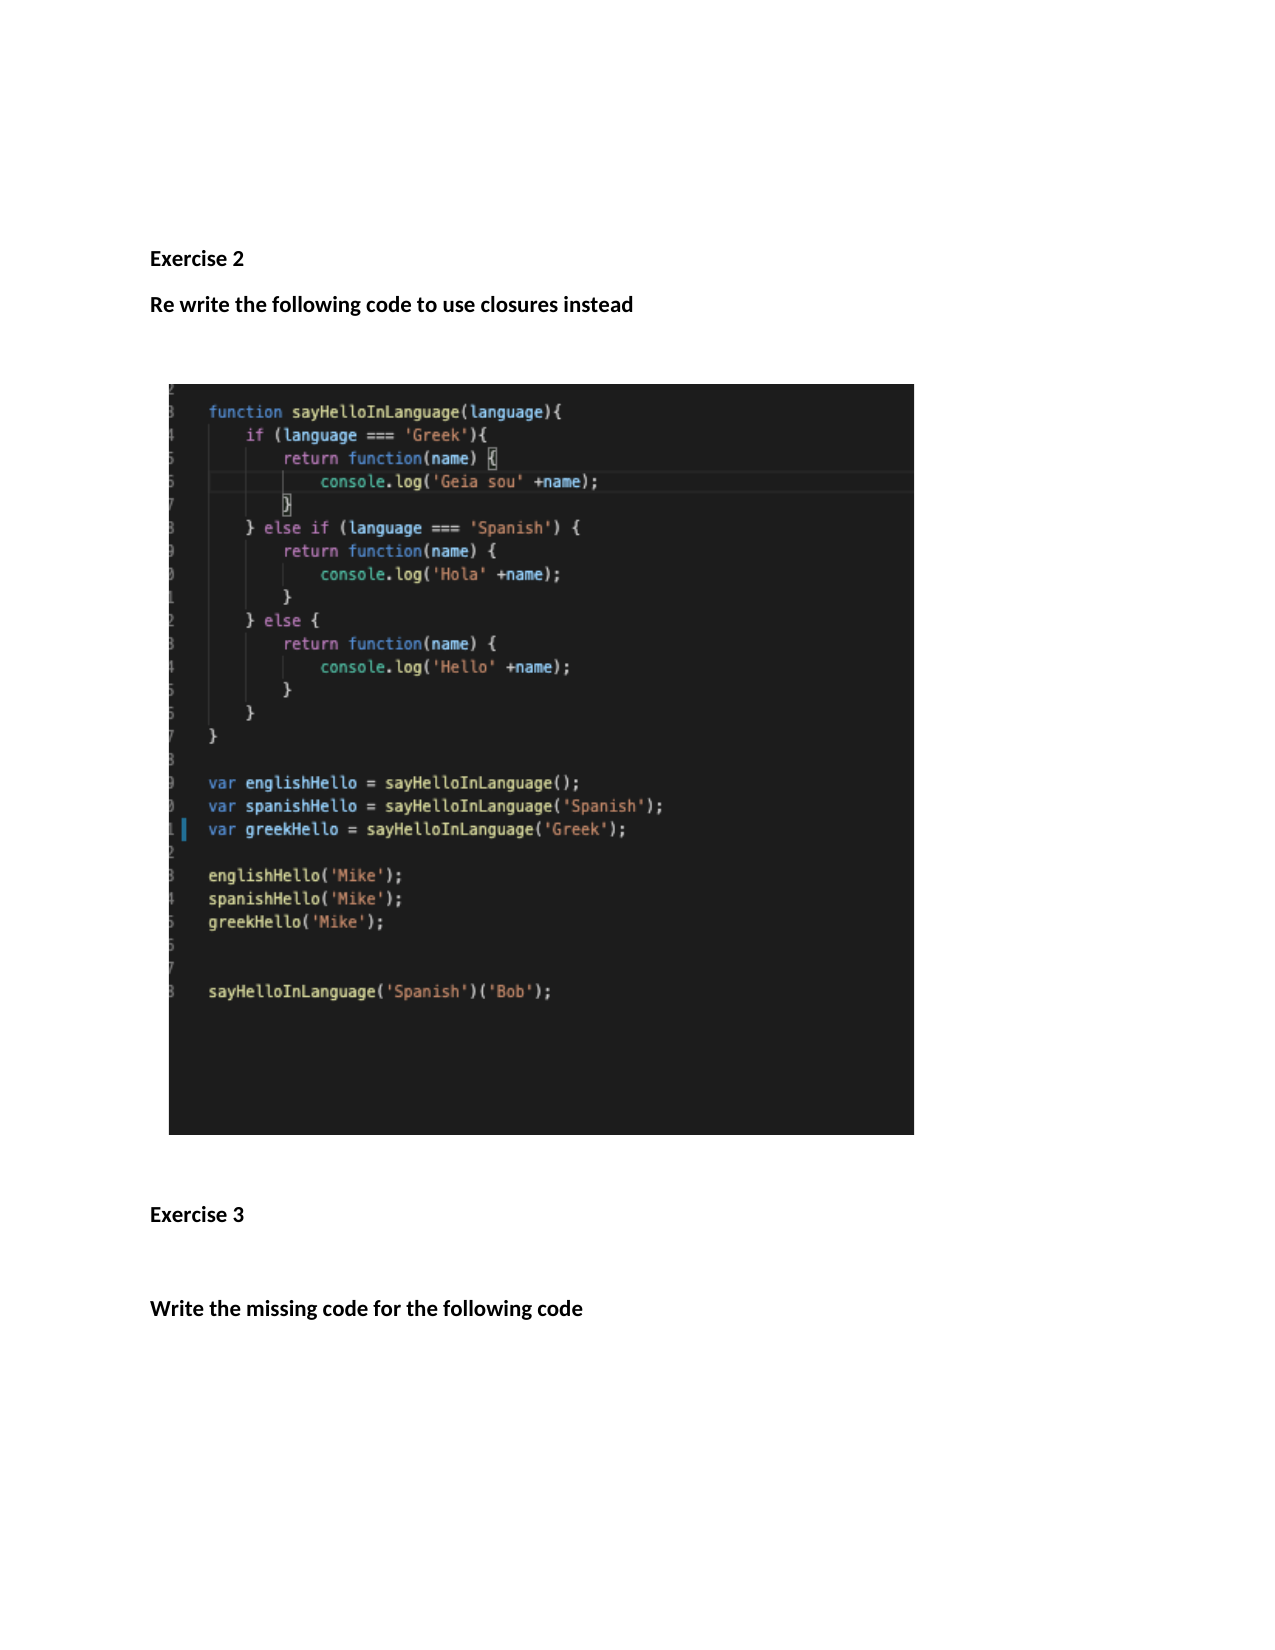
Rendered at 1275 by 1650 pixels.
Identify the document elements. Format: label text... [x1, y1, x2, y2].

text Exercise 3 [150, 1200, 1125, 1228]
text Exercise 2 [150, 244, 1125, 272]
text Write the missing code for the following code [150, 1294, 1125, 1322]
text Re write the following code to use closures instead [150, 291, 1125, 319]
